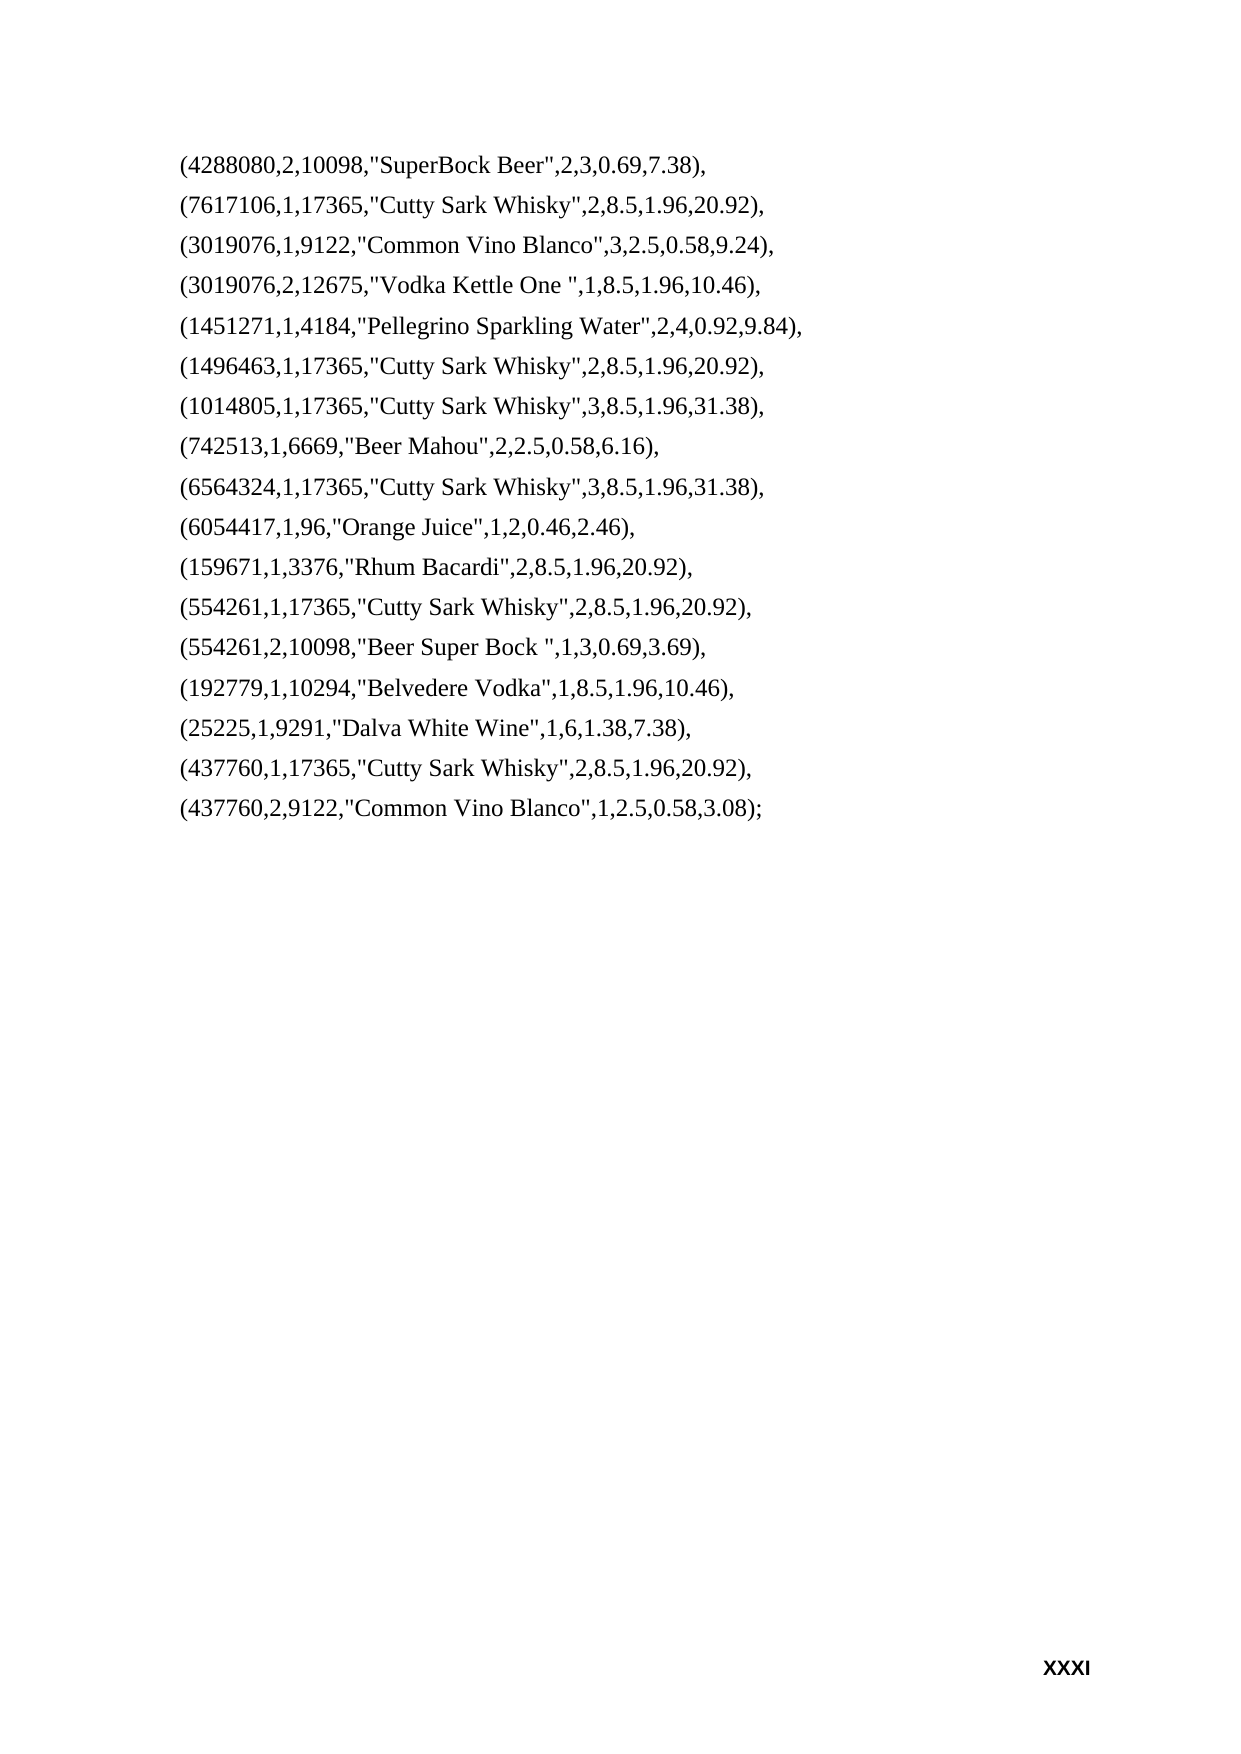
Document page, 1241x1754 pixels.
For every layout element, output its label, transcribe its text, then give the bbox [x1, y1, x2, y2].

text (1014805,1,17365,"Cutty Sark Whisky",3,8.5,1.96,31.38), [150, 391, 1090, 420]
text (3019076,2,12675,"Vodka Kettle One ",1,8.5,1.96,10.46), [150, 271, 1090, 299]
text (25225,1,9291,"Dalva White Wine",1,6,1.38,7.38), [150, 713, 1090, 742]
text (159671,1,3376,"Rhum Bacardi",2,8.5,1.96,20.92), [150, 552, 1090, 581]
text (742513,1,6669,"Beer Mahou",2,2.5,0.58,6.16), [150, 431, 1090, 460]
text (1451271,1,4184,"Pellegrino Sparkling Water",2,4,0.92,9.84), [150, 311, 1090, 339]
text (192779,1,10294,"Belvedere Vodka",1,8.5,1.96,10.46), [150, 673, 1090, 701]
text (3019076,1,9122,"Common Vino Blanco",3,2.5,0.58,9.24), [150, 230, 1090, 259]
text (6054417,1,96,"Orange Juice",1,2,0.46,2.46), [150, 512, 1090, 541]
text (554261,2,10098,"Beer Super Bock ",1,3,0.69,3.69), [150, 632, 1090, 661]
text (6564324,1,17365,"Cutty Sark Whisky",3,8.5,1.96,31.38), [150, 472, 1090, 500]
text (554261,1,17365,"Cutty Sark Whisky",2,8.5,1.96,20.92), [150, 592, 1090, 621]
text (4288080,2,10098,"SuperBock Beer",2,3,0.69,7.38), [150, 150, 1090, 179]
text (7617106,1,17365,"Cutty Sark Whisky",2,8.5,1.96,20.92), [150, 190, 1090, 219]
text (1496463,1,17365,"Cutty Sark Whisky",2,8.5,1.96,20.92), [150, 351, 1090, 380]
text (437760,2,9122,"Common Vino Blanco",1,2.5,0.58,3.08); [150, 793, 1090, 822]
text (437760,1,17365,"Cutty Sark Whisky",2,8.5,1.96,20.92), [150, 753, 1090, 782]
